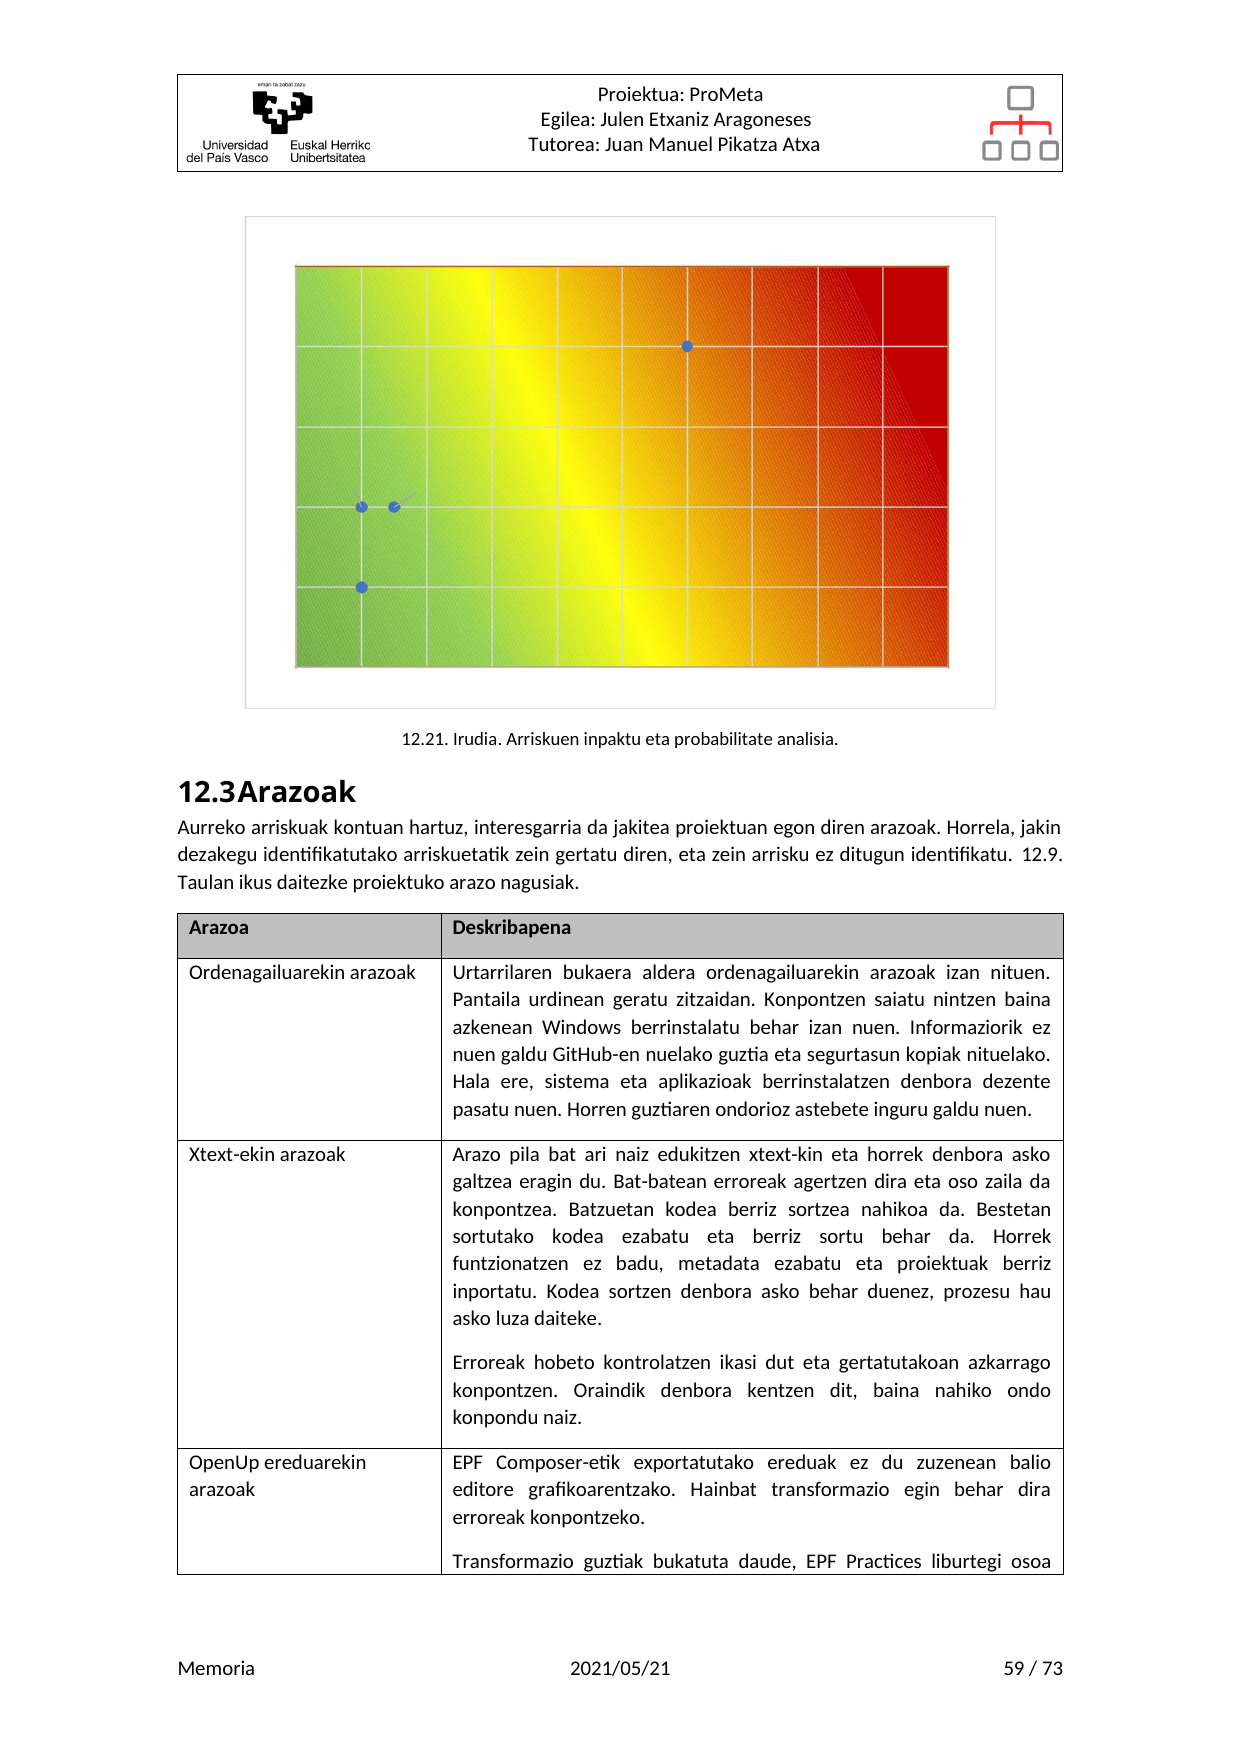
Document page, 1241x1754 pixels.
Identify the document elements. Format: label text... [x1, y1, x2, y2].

picture [182, 80, 370, 162]
table_cell Arazo pila bat ari naiz edukitzen xtext-kin eta horrek denbora asko galtzea eragin du. Bat-batean erroreak agertzen dira eta oso zaila da konpontzea. Batzuetan kodea berriz sortzea nahikoa da. Bestetan sortutako kodea ezabatu eta berriz sortu behar da. Horrek funtzionatzen ez badu, metadata ezabatu eta proiektuak berriz inportatu. Kodea sortzen denbora asko behar duenez, prozesu hau asko luza daiteke. Erroreak hobeto kontrolatzen ikasi dut eta gertatutakoan azkarrago konpontzen. Oraindik denbora kentzen dit, baina nahiko ondo konpondu naiz. [442, 1141, 1063, 1448]
table_header Deskribapena [442, 914, 1063, 958]
picture [978, 80, 1060, 162]
table_cell Ordenagailuarekin arazoak [178, 959, 441, 1140]
table_header Arazoa [178, 914, 441, 958]
picture [244, 216, 996, 709]
table_cell OpenUp ereduarekin arazoak [178, 1449, 441, 1573]
subtitle Arazoak [177, 771, 1063, 811]
table_cell Xtext-ekin arazoak [178, 1141, 441, 1448]
table_cell Urtarrilaren bukaera aldera ordenagailuarekin arazoak izan nituen. Pantaila urdinean geratu zitzaidan. Konpontzen saiatu nintzen baina azkenean Windows berrinstalatu behar izan nuen. Informaziorik ez nuen galdu GitHub-en nuelako guztia eta segurtasun kopiak nituelako. Hala ere, sistema eta aplikazioak berrinstalatzen denbora dezente pasatu nuen. Horren guztiaren ondorioz astebete inguru galdu nuen. [442, 959, 1063, 1140]
